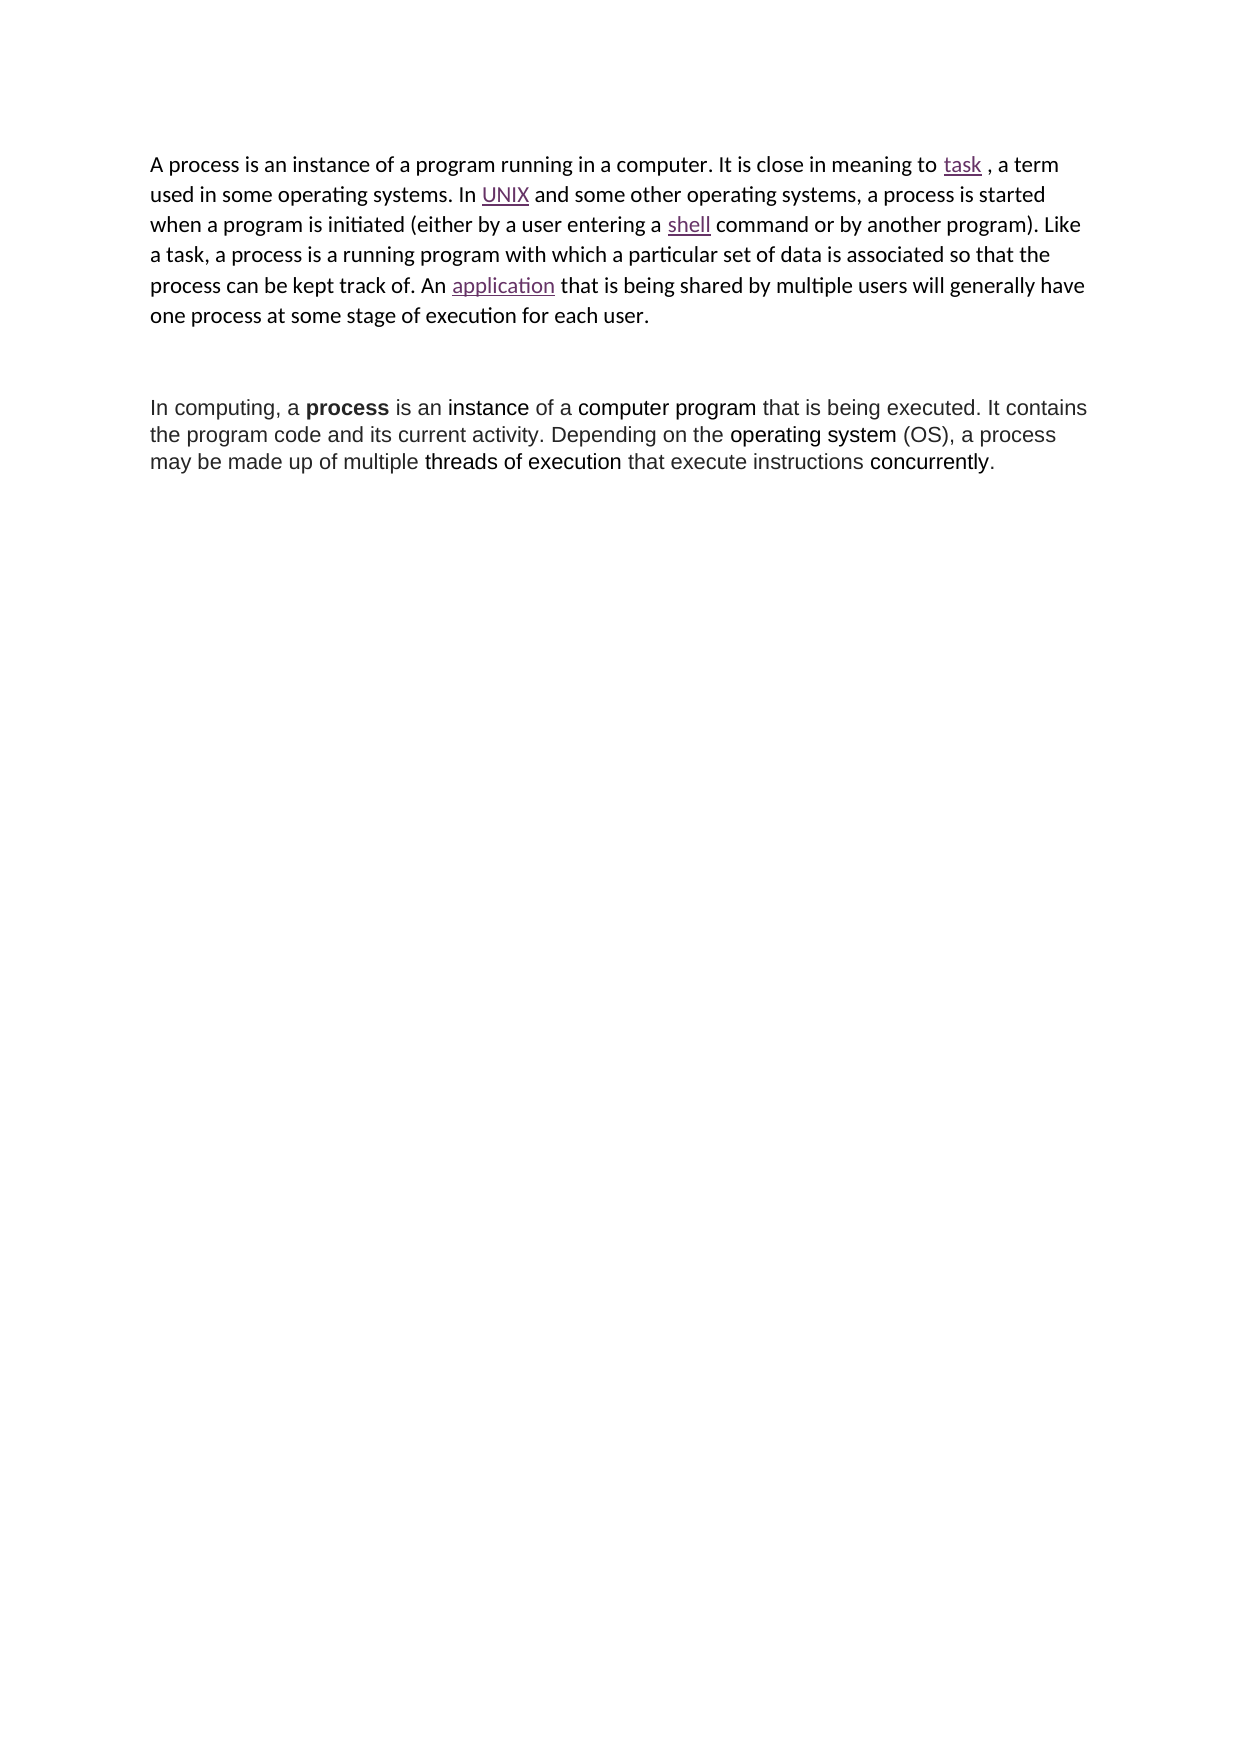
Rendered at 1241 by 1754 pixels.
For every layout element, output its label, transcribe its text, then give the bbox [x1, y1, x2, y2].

text A process is an instance of a program running in a computer. It is close in meaning to task , a term used in some operating systems. In UNIX and some other operating systems, a process is started when a program is initiated (either by a user entering a shell command or by another program). Like a task, a process is a running program with which a particular set of data is associated so that the process can be kept track of. An application that is being shared by multiple users will generally have one process at some stage of execution for each user. [150, 150, 1090, 329]
text In computing, a process is an instance of a computer program that is being executed. It contains the program code and its current activity. Depending on the operating system (OS), a process may be made up of multiple threads of execution that execute instructions concurrently. [150, 395, 1090, 474]
